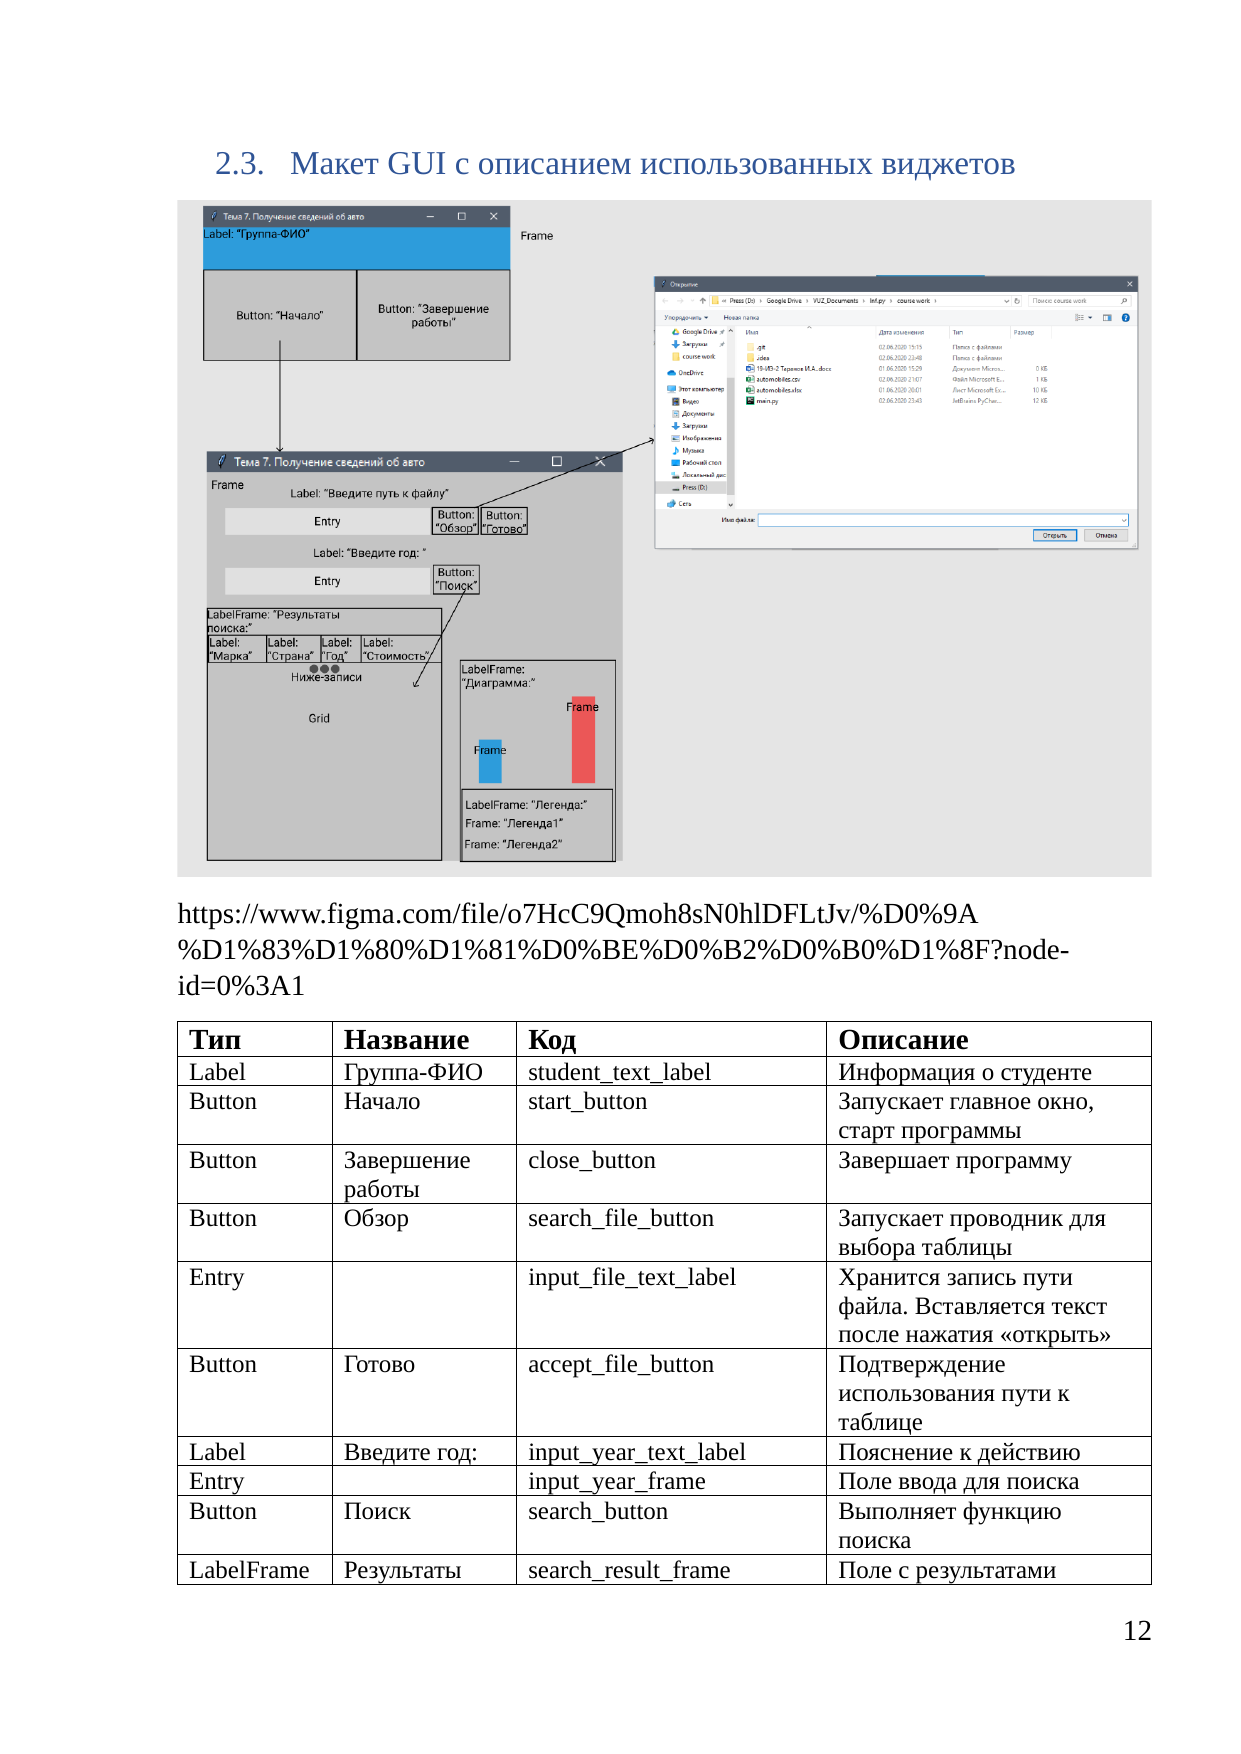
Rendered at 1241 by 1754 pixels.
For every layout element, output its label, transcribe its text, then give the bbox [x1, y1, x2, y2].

table_cell Label [178, 1057, 332, 1085]
table_cell Button [178, 1145, 332, 1202]
subtitle Макет GUI c описанием использованных виджетов [215, 143, 1152, 181]
table_header Описание [827, 1022, 1151, 1056]
table_cell Поиск [333, 1496, 516, 1554]
table_header Название [333, 1022, 516, 1056]
table_cell Обзор [333, 1204, 516, 1261]
table_cell search_result_frame [517, 1555, 826, 1583]
table_cell accept_file_button [517, 1349, 826, 1436]
table_cell Информация о студенте [827, 1057, 1151, 1085]
table_cell Группа-ФИО [333, 1057, 516, 1085]
table_cell Поле ввода для поиска [827, 1466, 1151, 1495]
table_cell start_button [517, 1086, 826, 1144]
table_cell Button [178, 1204, 332, 1261]
table_header Тип [178, 1022, 332, 1056]
table_cell input_year_frame [517, 1466, 826, 1495]
table_header Код [517, 1022, 826, 1056]
table_cell Button [178, 1496, 332, 1554]
table_cell input_file_text_label [517, 1262, 826, 1348]
table_cell input_year_text_label [517, 1437, 826, 1465]
table_cell Завершение работы [333, 1145, 516, 1202]
table_cell Entry [178, 1466, 332, 1495]
table_cell Начало [333, 1086, 516, 1144]
table_cell LabelFrame [178, 1555, 332, 1583]
table_cell Завершает программу [827, 1145, 1151, 1202]
table_cell Выполняет функцию поиска [827, 1496, 1151, 1554]
table_cell Введите год: [333, 1437, 516, 1465]
table_cell search_button [517, 1496, 826, 1554]
table_cell [333, 1466, 516, 1495]
table_cell [333, 1262, 516, 1348]
table_cell Хранится запись пути файла. Вставляется текст после нажатия «открыть» [827, 1262, 1151, 1348]
table_cell Button [178, 1349, 332, 1436]
table_cell Label [178, 1437, 332, 1465]
table_cell Готово [333, 1349, 516, 1436]
table_cell Результаты поиска [333, 1555, 516, 1583]
table_cell Entry [178, 1262, 332, 1348]
table_cell student_text_label [517, 1057, 826, 1085]
table_cell Запускает проводник для выбора таблицы [827, 1204, 1151, 1261]
table_cell close_button [517, 1145, 826, 1202]
picture [177, 200, 1152, 877]
table_cell Подтверждение использования пути к таблице [827, 1349, 1151, 1436]
text https://www.figma.com/file/o7HcC9Qmoh8sN0hlDFLtJv/%D0%9A%D1%83%D1%80%D1%81%D0%BE%D0%B2%D0%B0%D1%8F?node-id=0%3A1 [177, 896, 1152, 1002]
table_cell search_file_button [517, 1204, 826, 1261]
table_cell Пояснение к действию [827, 1437, 1151, 1465]
table_cell Запускает главное окно, старт программы [827, 1086, 1151, 1144]
table_cell Button [178, 1086, 332, 1144]
table_cell Поле с результатами [827, 1555, 1151, 1583]
